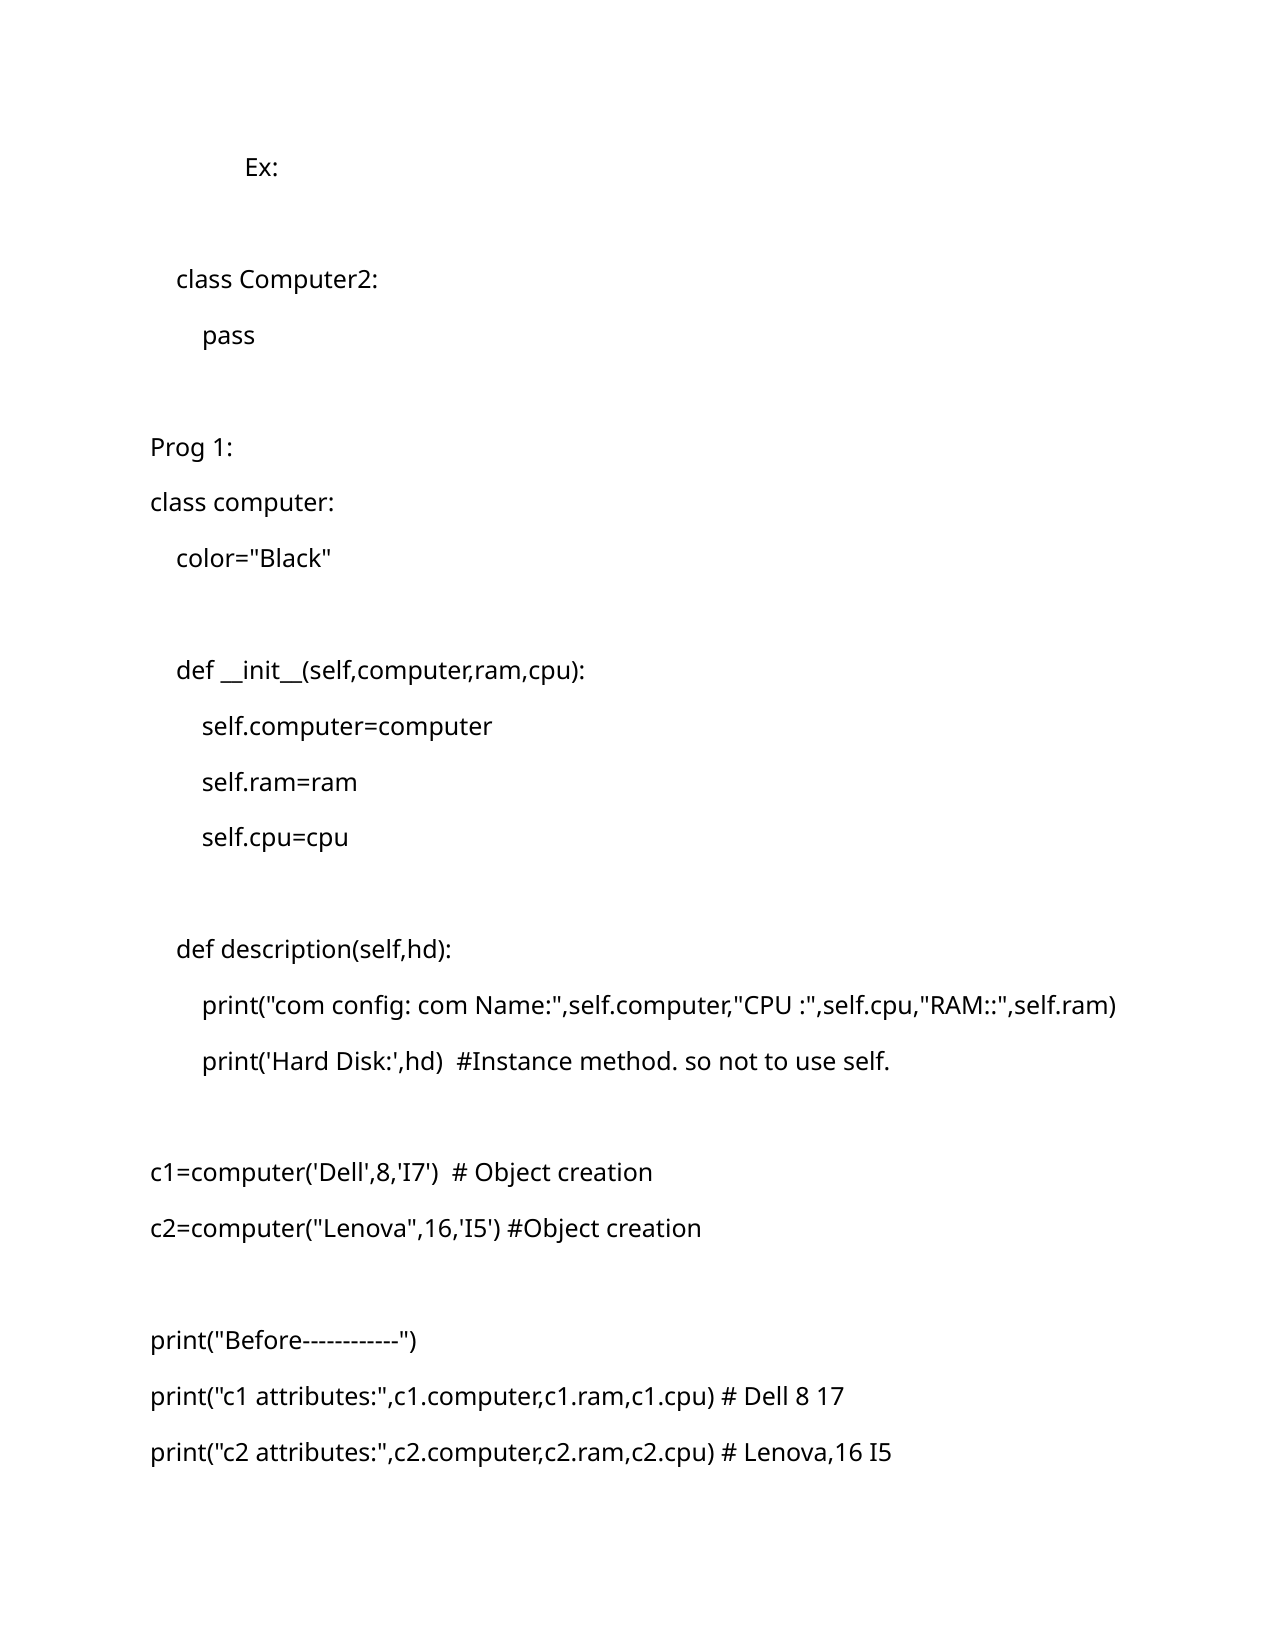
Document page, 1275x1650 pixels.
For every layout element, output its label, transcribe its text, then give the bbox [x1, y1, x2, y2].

text self.ram=ram [150, 764, 1125, 798]
text Ex: [150, 150, 1125, 184]
text color="Black" [150, 541, 1125, 575]
text class Computer2: [150, 262, 1125, 296]
text class computer: [150, 485, 1125, 519]
text print('Hard Disk:',hd) #Instance method. so not to use self. [150, 1043, 1125, 1077]
text self.cpu=cpu [150, 820, 1125, 854]
text def __init__(self,computer,ram,cpu): [150, 652, 1125, 687]
text c2=computer("Lenova",16,'I5') #Object creation [150, 1211, 1125, 1245]
text pass [150, 317, 1125, 352]
text print("com config: com Name:",self.computer,"CPU :",self.cpu,"RAM::",self.ram) [150, 987, 1125, 1022]
text c1=computer('Dell',8,'I7') # Object creation [150, 1155, 1125, 1189]
text self.computer=computer [150, 708, 1125, 742]
text print("c2 attributes:",c2.computer,c2.ram,c2.cpu) # Lenova,16 I5 [150, 1434, 1125, 1468]
text print("c1 attributes:",c1.computer,c1.ram,c1.cpu) # Dell 8 17 [150, 1378, 1125, 1412]
text Prog 1: [150, 429, 1125, 463]
text def description(self,hd): [150, 932, 1125, 966]
text print("Before------------") [150, 1322, 1125, 1357]
